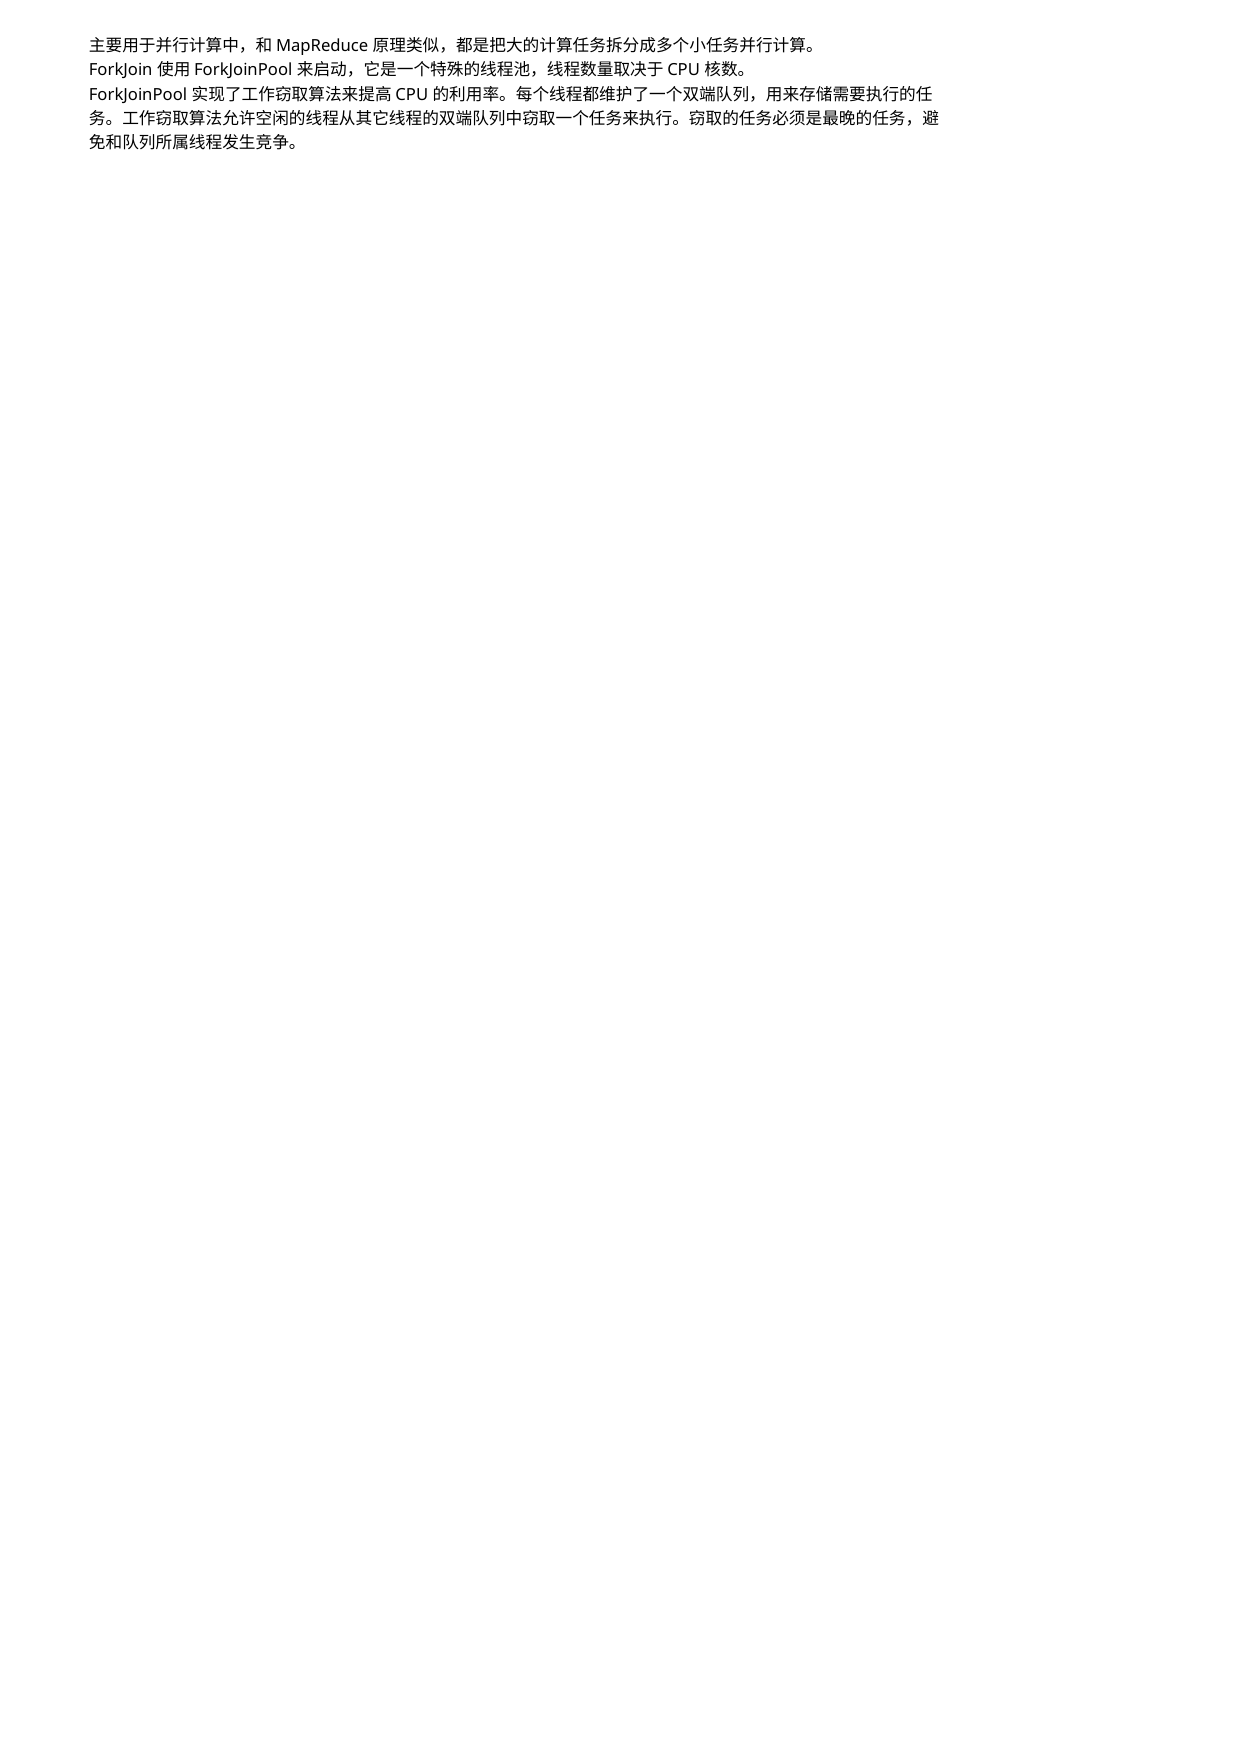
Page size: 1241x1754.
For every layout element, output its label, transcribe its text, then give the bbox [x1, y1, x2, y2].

text 务。工作窃取算法允许空闲的线程从其它线程的双端队列中窃取一个任务来执行。窃取的任务必须是最晚的任务，避 [89, 105, 1211, 129]
text ForkJoinPool 实现了工作窃取算法来提高 CPU 的利用率。每个线程都维护了一个双端队列，用来存储需要执行的任 [89, 81, 1211, 105]
text 免和队列所属线程发生竞争。 [89, 129, 1211, 153]
text ForkJoin 使用 ForkJoinPool 来启动，它是一个特殊的线程池，线程数量取决于 CPU 核数。 [89, 56, 1211, 81]
text 主要用于并行计算中，和 MapReduce 原理类似，都是把大的计算任务拆分成多个小任务并行计算。 [89, 32, 1211, 56]
